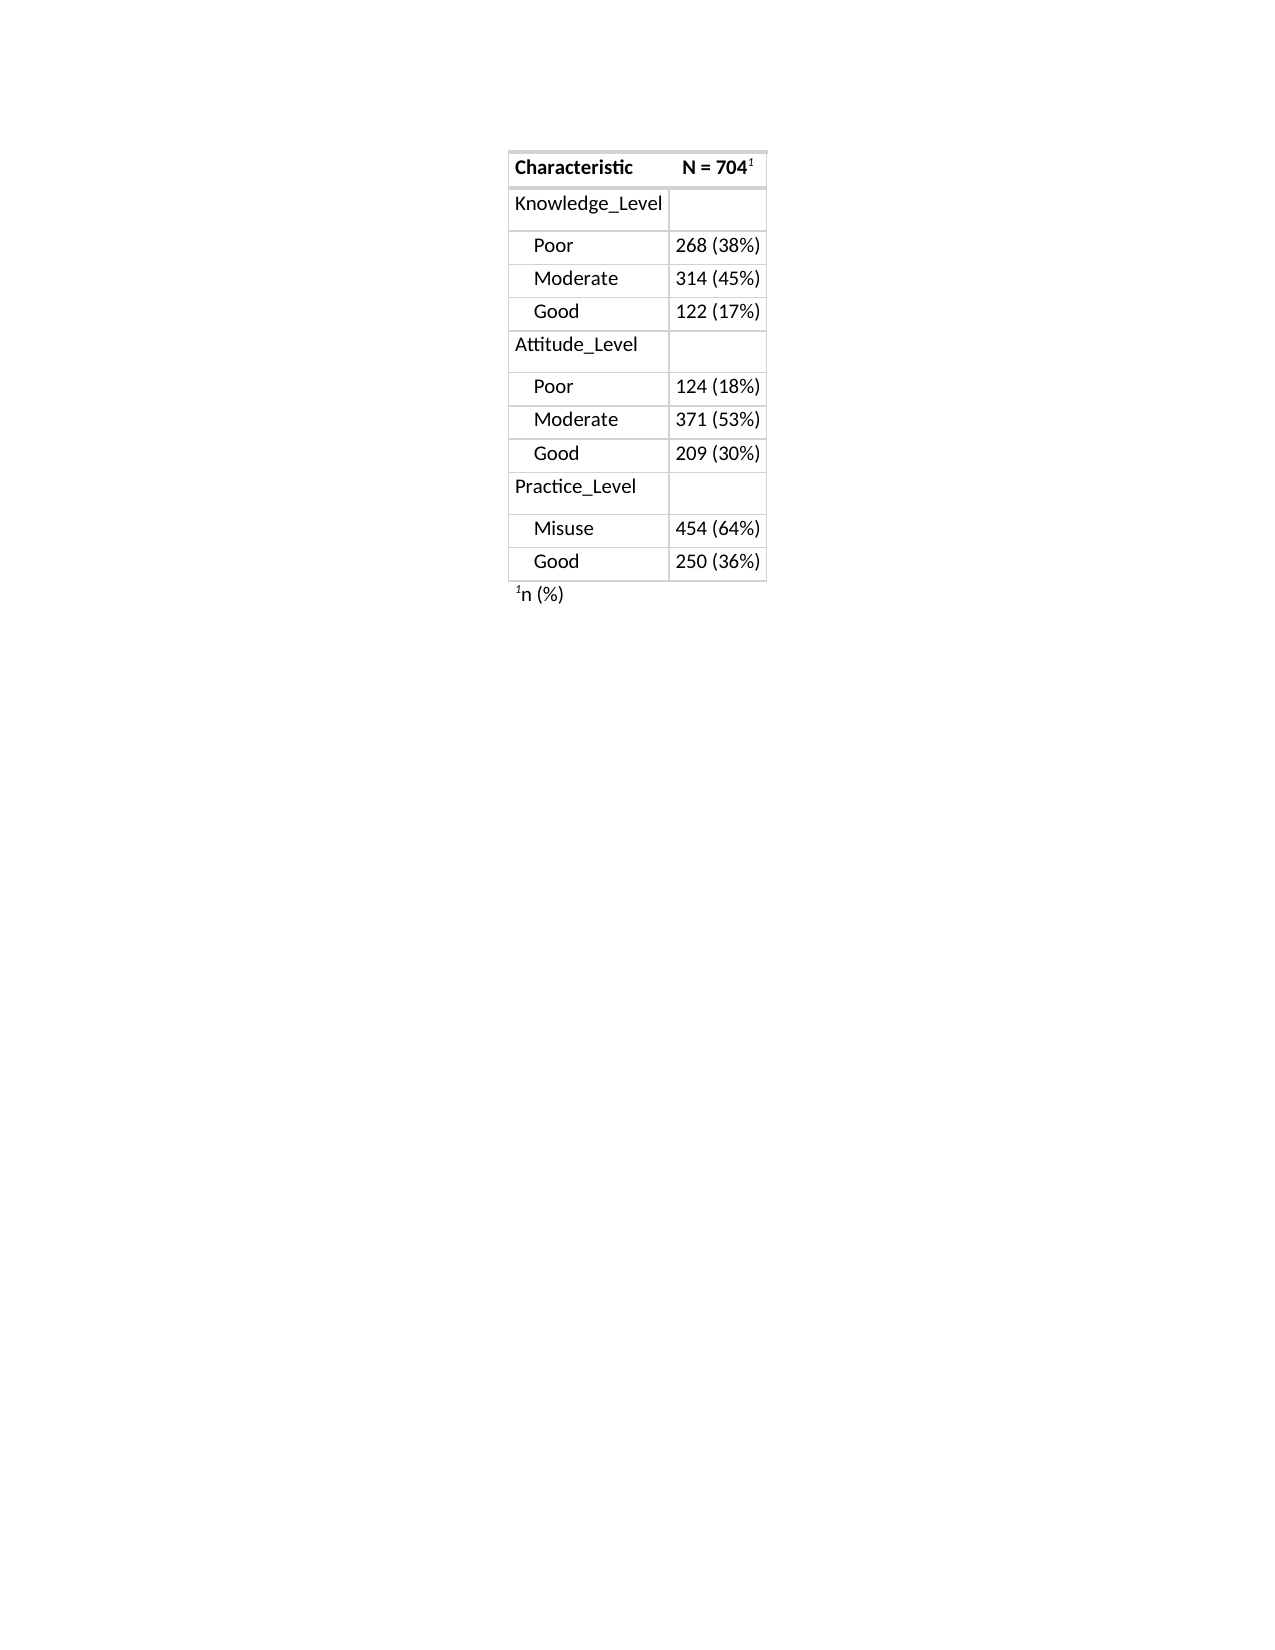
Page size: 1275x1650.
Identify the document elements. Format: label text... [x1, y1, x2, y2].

table_cell Good [509, 440, 668, 472]
table_cell Poor [509, 373, 668, 405]
table_cell [670, 190, 766, 230]
table_cell Good [509, 298, 668, 330]
table_cell Moderate [509, 407, 668, 438]
table_cell Attitude_Level [509, 332, 668, 372]
table_cell Good [509, 548, 668, 580]
table_cell 1n (%) [509, 582, 767, 613]
table_cell 250 (36%) [670, 548, 766, 580]
table_cell Moderate [509, 265, 668, 297]
table_header Characteristic [509, 154, 669, 186]
table_cell 371 (53%) [670, 407, 766, 438]
table_cell 209 (30%) [670, 440, 766, 472]
table_cell Misuse [509, 515, 668, 547]
table_cell 268 (38%) [670, 232, 766, 263]
table_header N = 7041 [669, 154, 766, 186]
table_cell Knowledge_Level [509, 190, 668, 230]
table_cell Practice_Level [509, 473, 668, 513]
table_cell 124 (18%) [670, 373, 766, 405]
table_cell Poor [509, 232, 668, 263]
table_cell 454 (64%) [670, 515, 766, 547]
table_cell 314 (45%) [670, 265, 766, 297]
table_cell 122 (17%) [670, 298, 766, 330]
table_cell [670, 332, 766, 372]
table_cell [670, 473, 766, 513]
